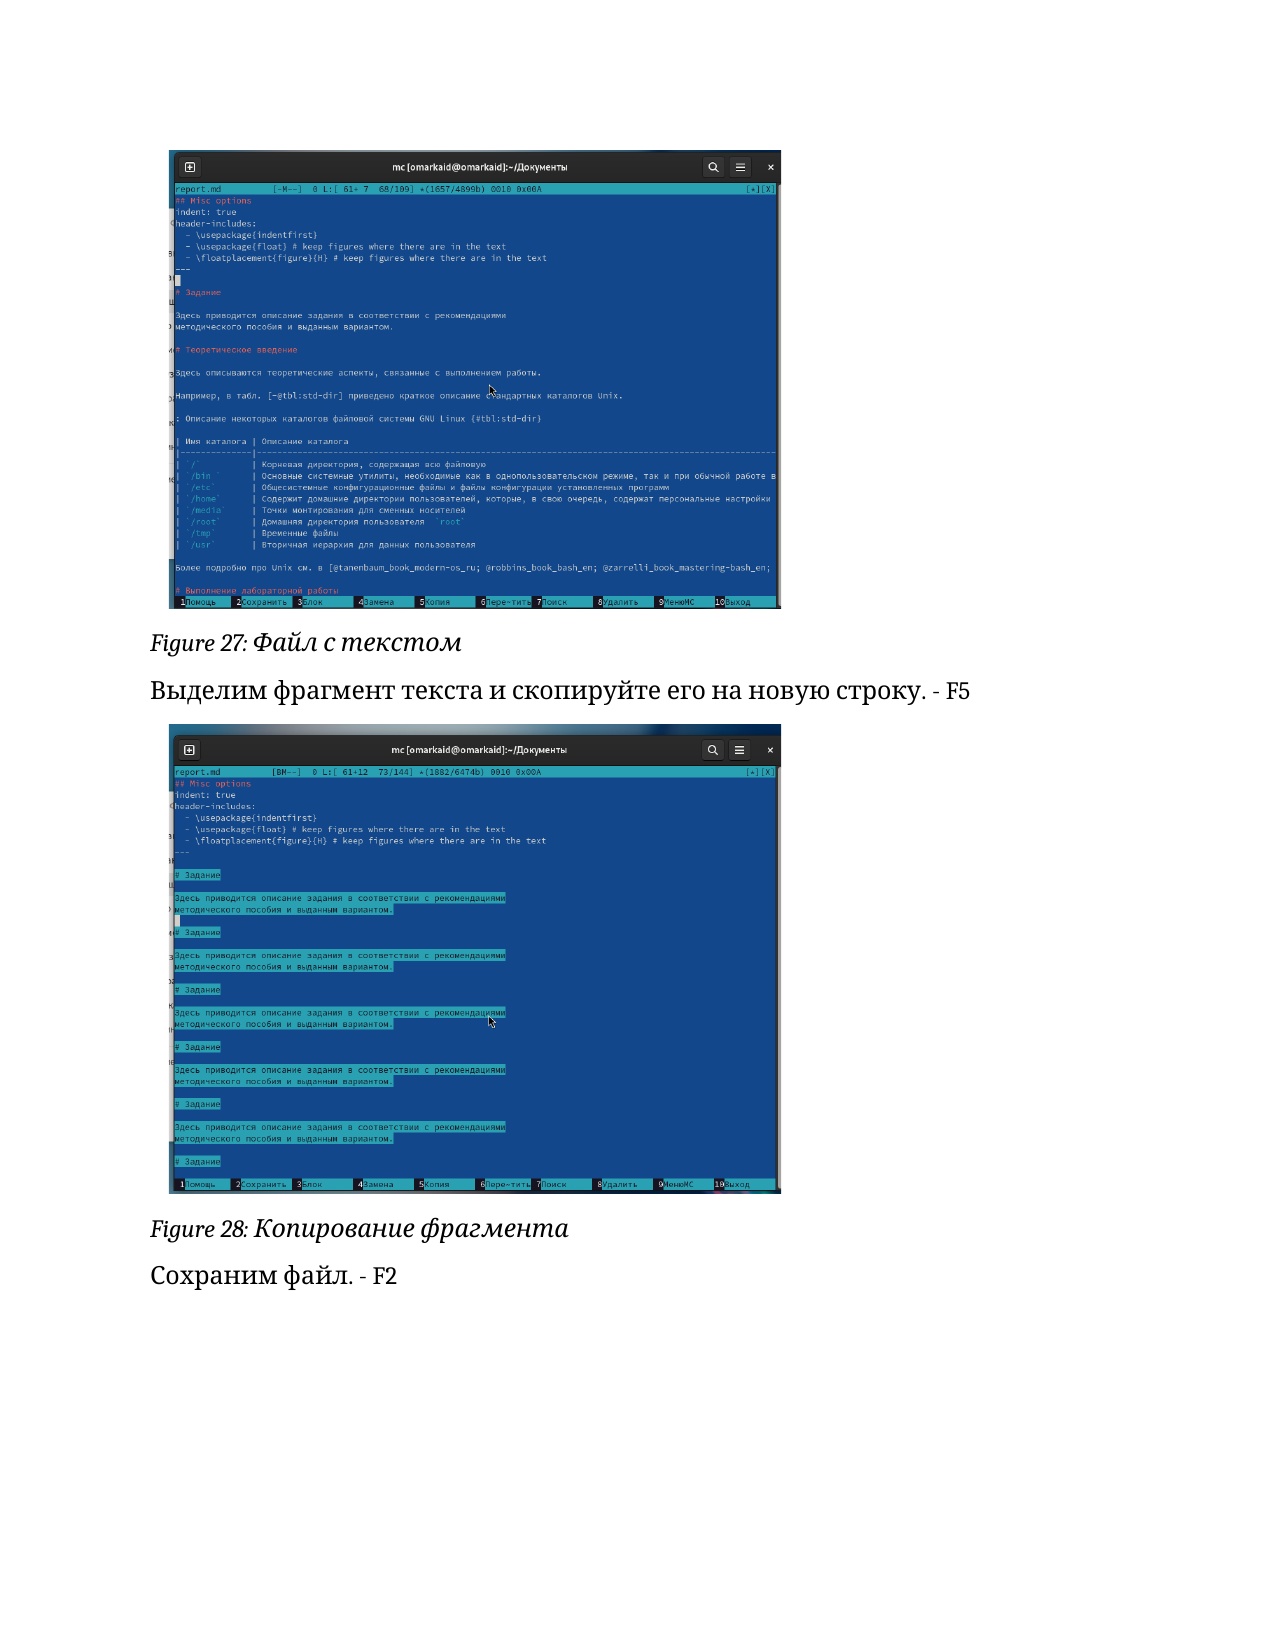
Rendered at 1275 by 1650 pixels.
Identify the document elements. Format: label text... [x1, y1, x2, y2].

picture [168, 150, 782, 609]
text Figure 27: Файл с текстом [150, 629, 1125, 658]
text Figure 28: Копирование фрагмента [150, 1214, 1125, 1243]
picture [168, 724, 782, 1194]
text Сохраним файл. - F2 [150, 1262, 1125, 1291]
text Выделим фрагмент текста и скопируйте его на новую строку. - F5 [150, 677, 1125, 705]
